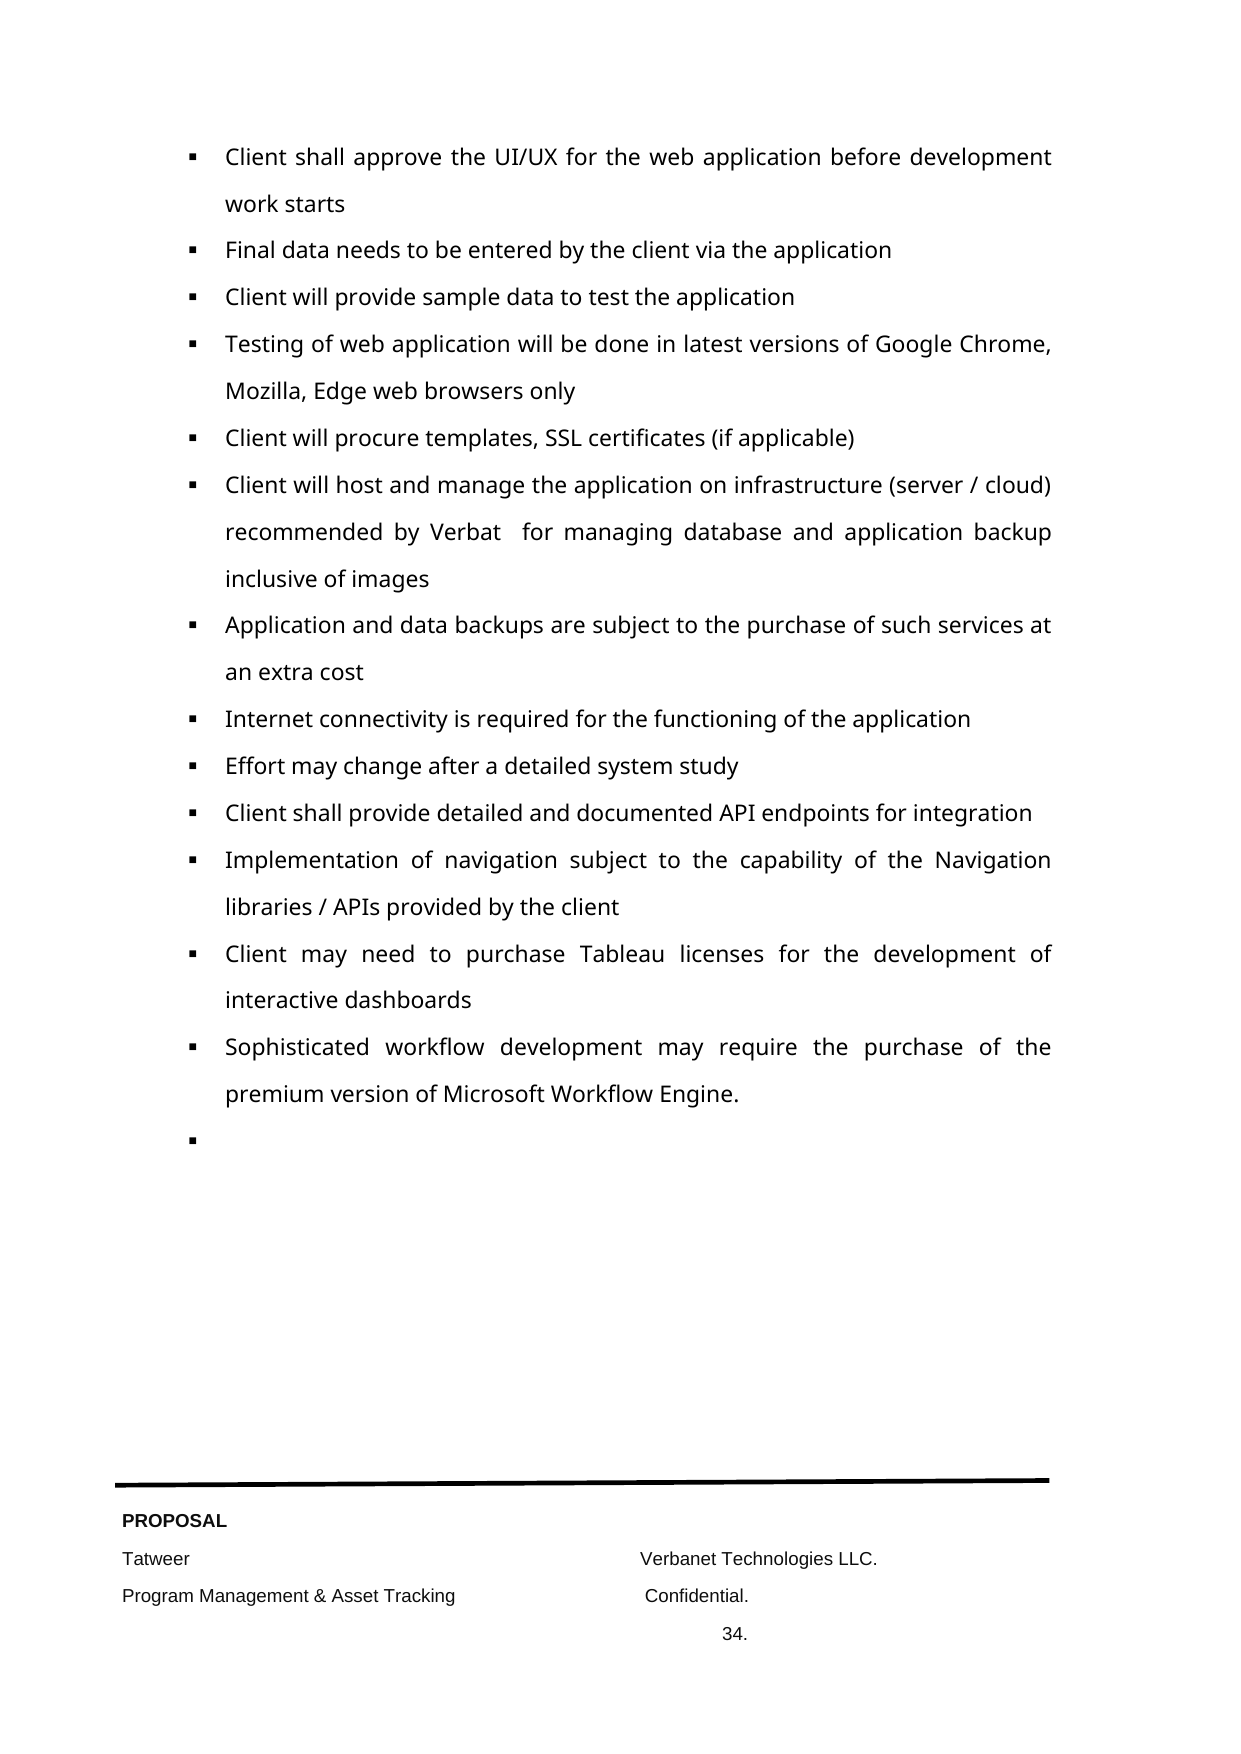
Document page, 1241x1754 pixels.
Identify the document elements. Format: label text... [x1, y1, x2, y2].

list Client will procure templates, SSL certificates (if applicable) [187, 422, 1053, 453]
list Internet connectivity is required for the functioning of the application [187, 703, 1053, 734]
list Testing of web application will be done in latest versions of Google Chrome, Mozilla, Edge web browsers only [187, 328, 1053, 406]
list Effort may change after a detailed system study [187, 750, 1053, 781]
list Sophisticated workflow development may require the purchase of the premium version of Microsoft Workflow Engine. [187, 1031, 1053, 1109]
list Client will provide sample data to test the application [187, 281, 1053, 312]
list Implementation of navigation subject to the capability of the Navigation libraries / APIs provided by the client [187, 844, 1053, 922]
list Client shall provide detailed and documented API endpoints for integration [187, 797, 1053, 828]
list Final data needs to be entered by the client via the application [187, 234, 1053, 266]
list Client may need to purchase Tableau licenses for the development of interactive dashboards [187, 937, 1053, 1016]
list Application and data backups are subject to the purchase of such services at an extra cost [187, 609, 1053, 687]
list Client will host and manage the application on infrastructure (server / cloud) recommended by Verbat for managing database and application backup inclusive of images [187, 469, 1053, 594]
list Client shall approve the UI/UX for the web application before development work starts [187, 141, 1053, 219]
